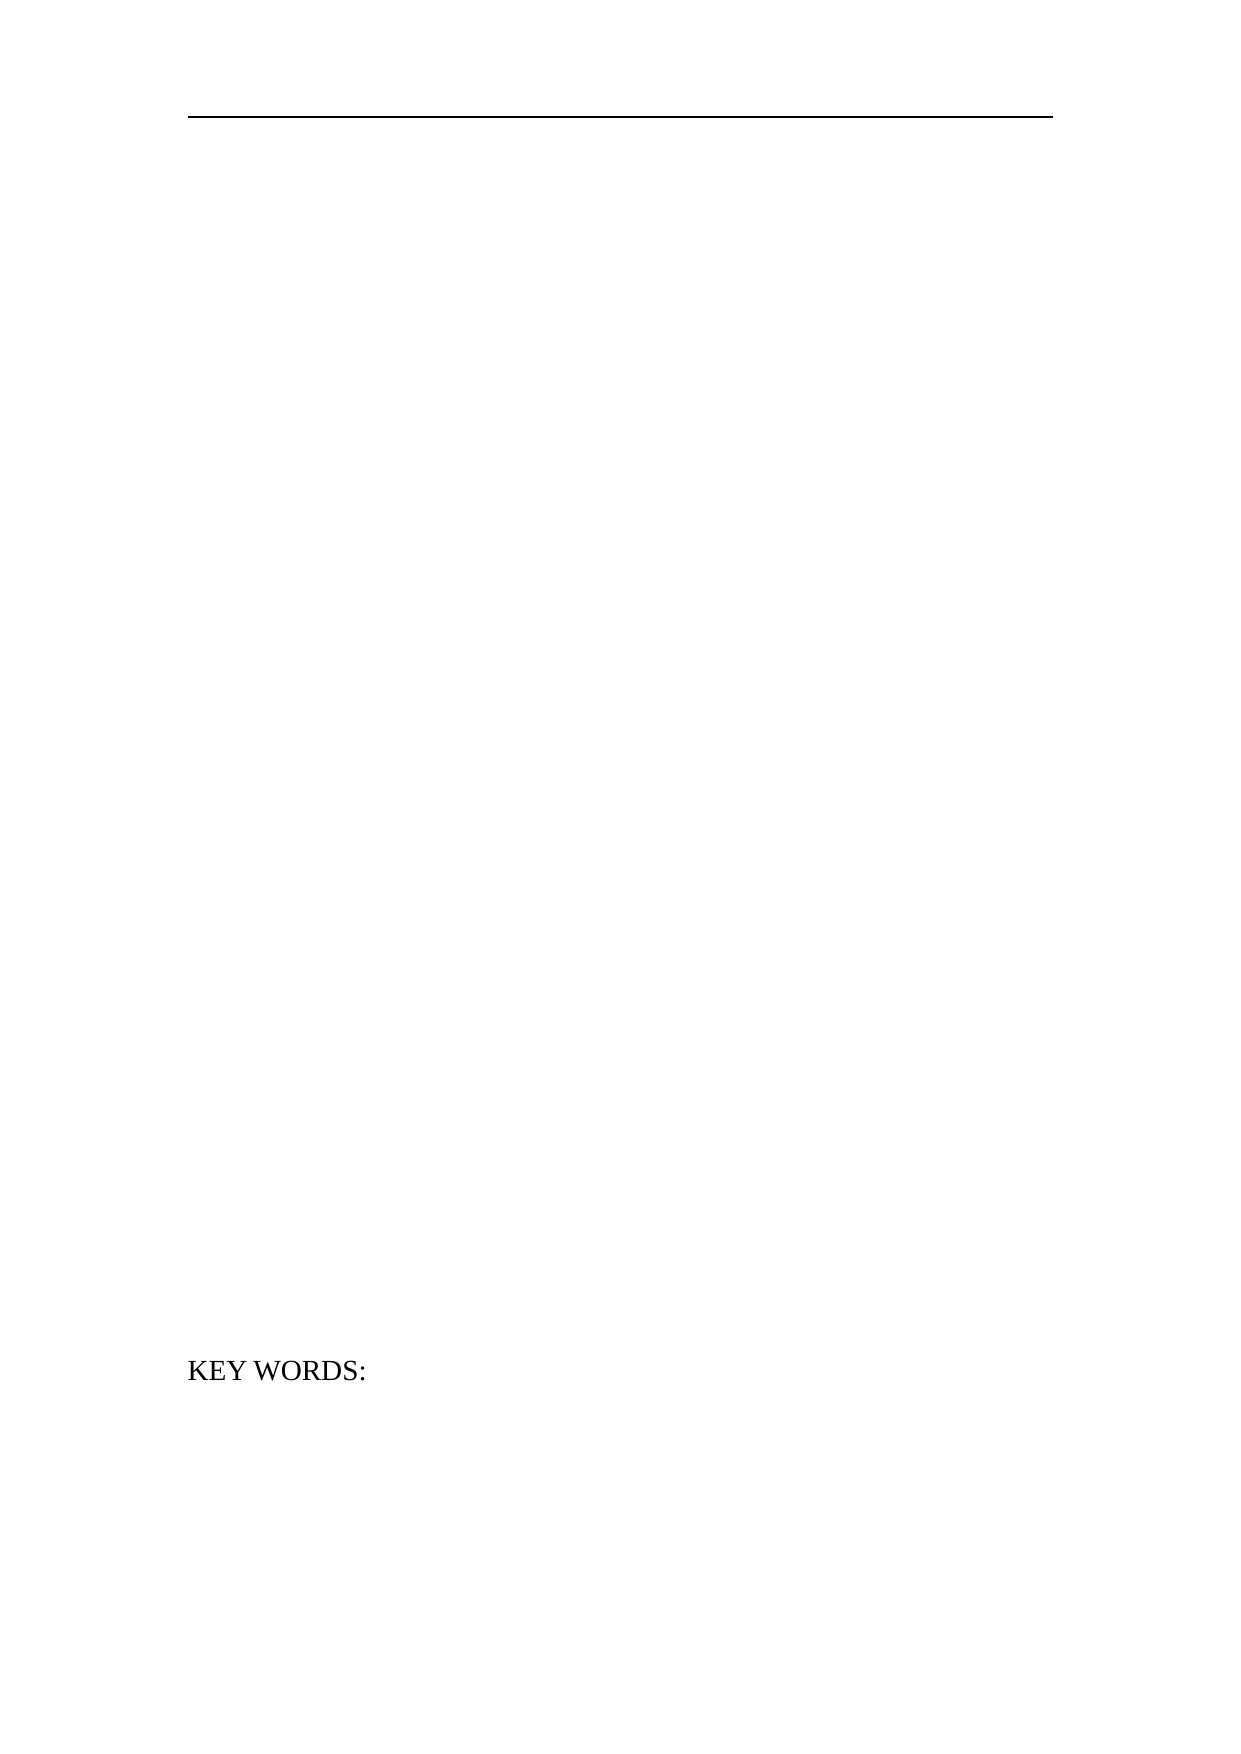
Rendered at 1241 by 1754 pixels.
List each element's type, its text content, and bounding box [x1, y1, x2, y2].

text KEY WORDS: [187, 1337, 1053, 1402]
